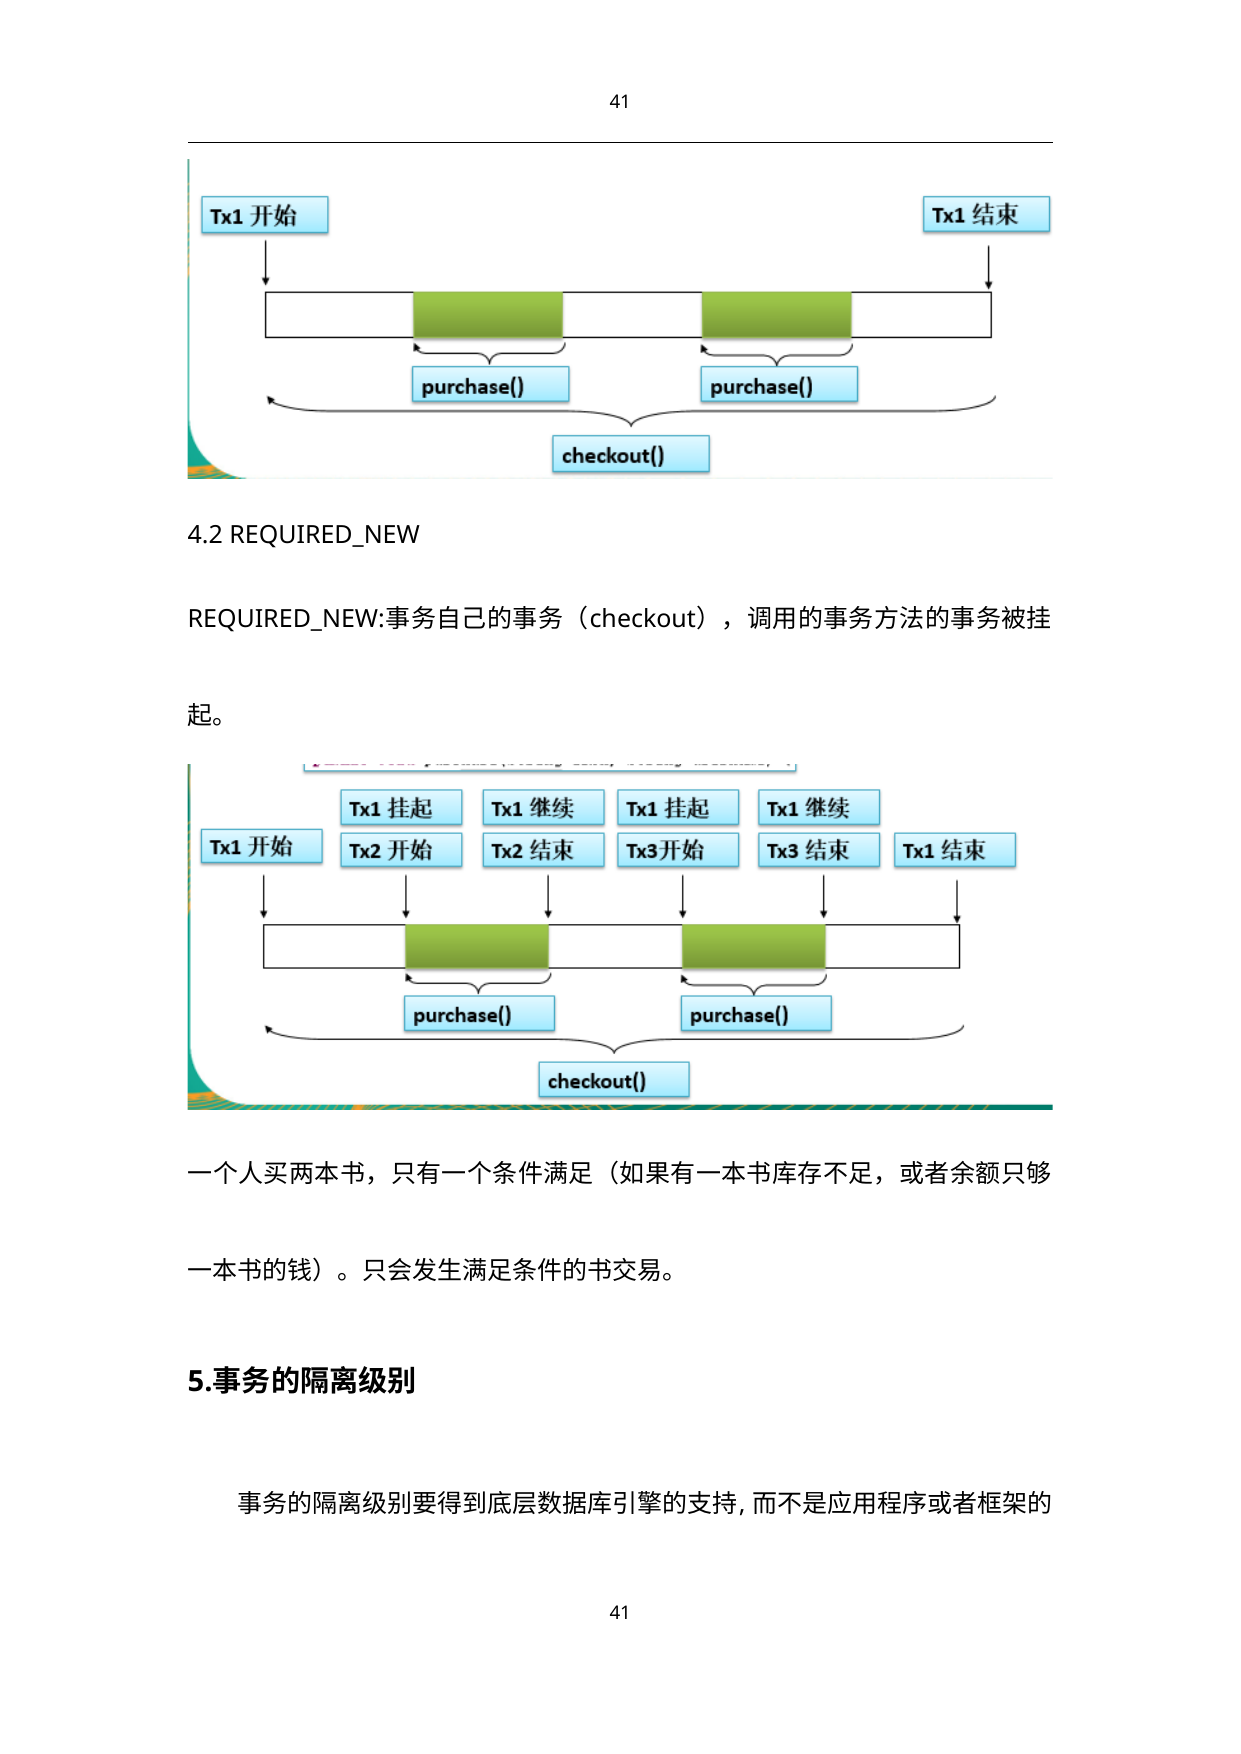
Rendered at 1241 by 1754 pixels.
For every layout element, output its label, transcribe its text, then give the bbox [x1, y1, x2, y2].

subtitle 5.事务的隔离级别 [187, 1347, 1053, 1412]
text REQUIRED_NEW:事务自己的事务（checkout），调用的事务方法的事务被挂起。 [187, 584, 1053, 746]
text 一个人买两本书，只有一个条件满足（如果有一本书库存不足，或者余额只够一本书的钱）。只会发生满足条件的书交易。 [187, 1139, 1053, 1301]
text 4.2 REQUIRED_NEW [187, 502, 1053, 567]
picture [187, 764, 1053, 1110]
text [187, 1469, 1053, 1534]
picture [187, 159, 1053, 479]
